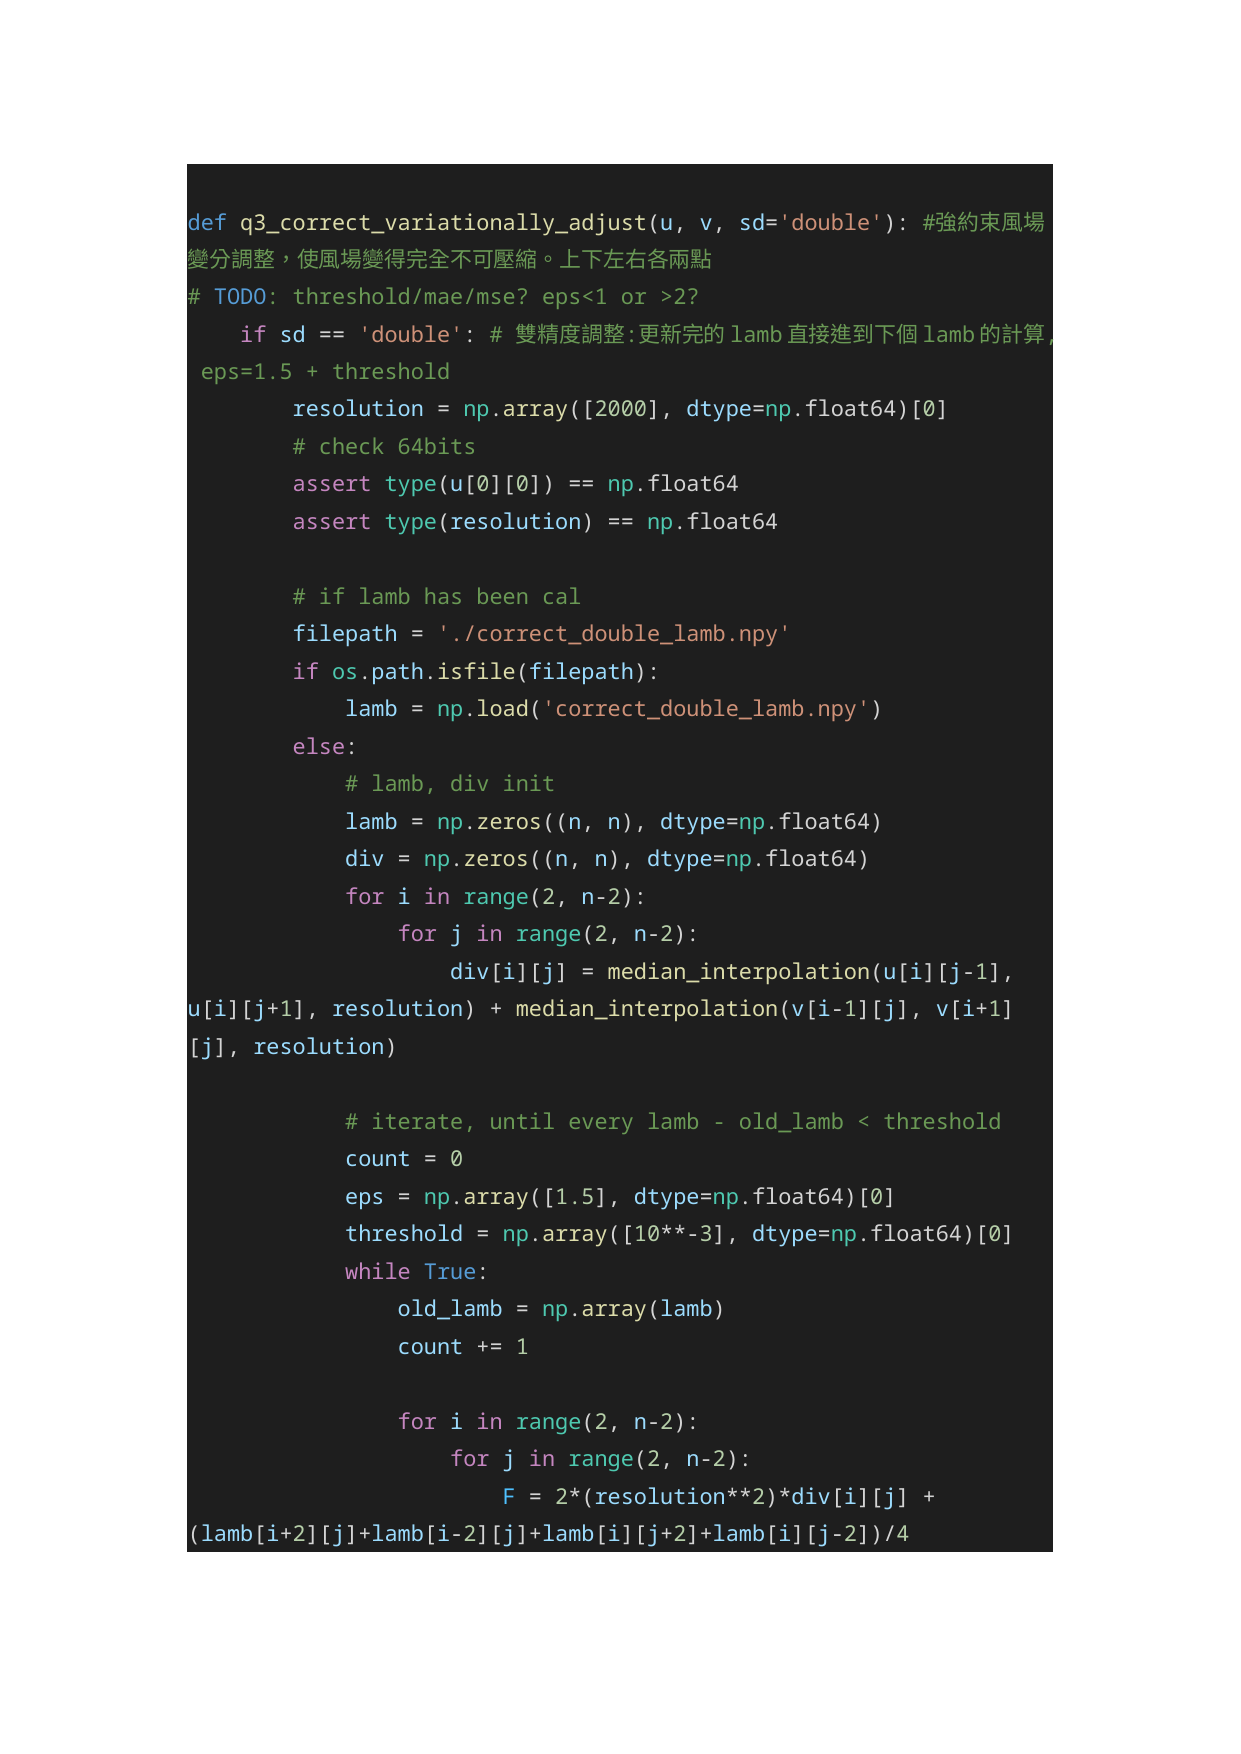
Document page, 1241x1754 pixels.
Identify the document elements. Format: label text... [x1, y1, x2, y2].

text lamb = np.zeros((n, n), dtype=np.float64) [187, 802, 1053, 839]
text count += 1 [187, 1327, 1053, 1364]
text for i in range(2, n-2): [187, 877, 1053, 914]
text # check 64bits [187, 427, 1053, 464]
text while True: [187, 1252, 1053, 1289]
text # TODO: threshold/mae/mse? eps<1 or >2? [187, 277, 1053, 314]
text for i in range(2, n-2): [187, 1402, 1053, 1439]
text resolution = np.array([2000], dtype=np.float64)[0] [187, 389, 1053, 427]
text div[i][j] = median_interpolation(u[i][j-1], u[i][j+1], resolution) + median_interpolation(v[i-1][j], v[i+1][j], resolution) [187, 952, 1053, 1064]
text old_lamb = np.array(lamb) [187, 1289, 1053, 1327]
text eps = np.array([1.5], dtype=np.float64)[0] [187, 1177, 1053, 1214]
text threshold = np.array([10**-3], dtype=np.float64)[0] [187, 1214, 1053, 1252]
text # if lamb has been cal [187, 577, 1053, 614]
text lamb = np.load('correct_double_lamb.npy') [187, 689, 1053, 727]
text # iterate, until every lamb - old_lamb < threshold [187, 1102, 1053, 1139]
text filepath = './correct_double_lamb.npy' [187, 614, 1053, 652]
text count = 0 [187, 1139, 1053, 1177]
text assert type(u[0][0]) == np.float64 [187, 464, 1053, 502]
text for j in range(2, n-2): [187, 1439, 1053, 1477]
text assert type(resolution) == np.float64 [187, 502, 1053, 539]
text if sd == 'double': # 雙精度調整:更新完的lamb直接進到下個lamb的計算, eps=1.5 + threshold [187, 314, 1053, 389]
text else: [187, 727, 1053, 764]
text div = np.zeros((n, n), dtype=np.float64) [187, 839, 1053, 877]
text for j in range(2, n-2): [187, 914, 1053, 952]
text def q3_correct_variationally_adjust(u, v, sd='double'): #強約束風場變分調整，使風場變得完全不可壓縮。上下左右各兩點 [187, 202, 1053, 277]
text if os.path.isfile(filepath): [187, 652, 1053, 689]
text # lamb, div init [187, 764, 1053, 802]
text F = 2*(resolution**2)*div[i][j] + (lamb[i+2][j]+lamb[i-2][j]+lamb[i][j+2]+lamb[i][j-2])/4 [187, 1477, 1053, 1552]
